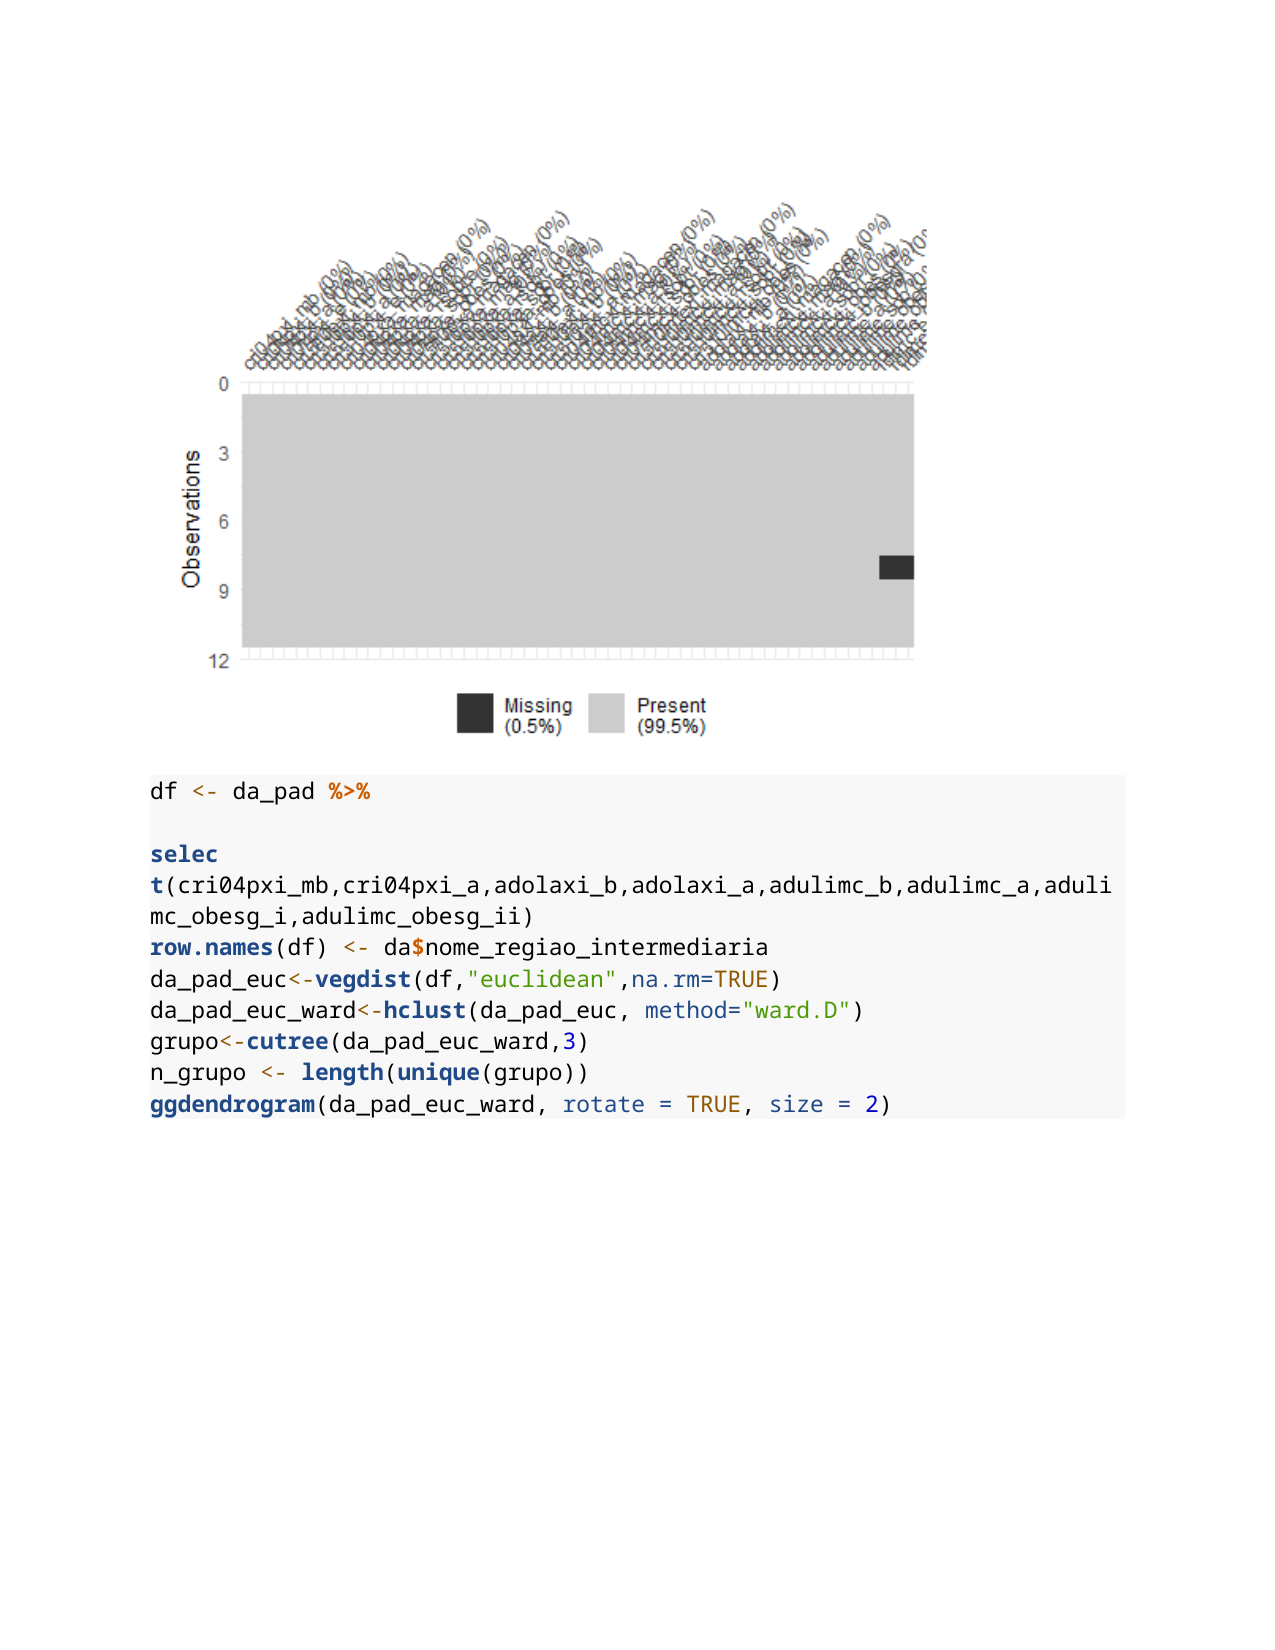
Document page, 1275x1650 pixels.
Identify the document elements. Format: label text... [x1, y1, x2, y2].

picture [168, 150, 927, 757]
text df <- da_pad %>% select(cri04pxi_mb,cri04pxi_a,adolaxi_b,adolaxi_a,adulimc_b,adulimc_a,adulimc_obesg_i,adulimc_obesg_ii) row.names(df) <- da$nome_regiao_intermediaria da_pad_euc<-vegdist(df,"euclidean",na.rm=TRUE) da_pad_euc_ward<-hclust(da_pad_euc, method="ward.D") grupo<-cutree(da_pad_euc_ward,3) n_grupo <- length(unique(grupo)) ggdendrogram(da_pad_euc_ward, rotate = TRUE, size = 2) [150, 775, 1125, 1119]
